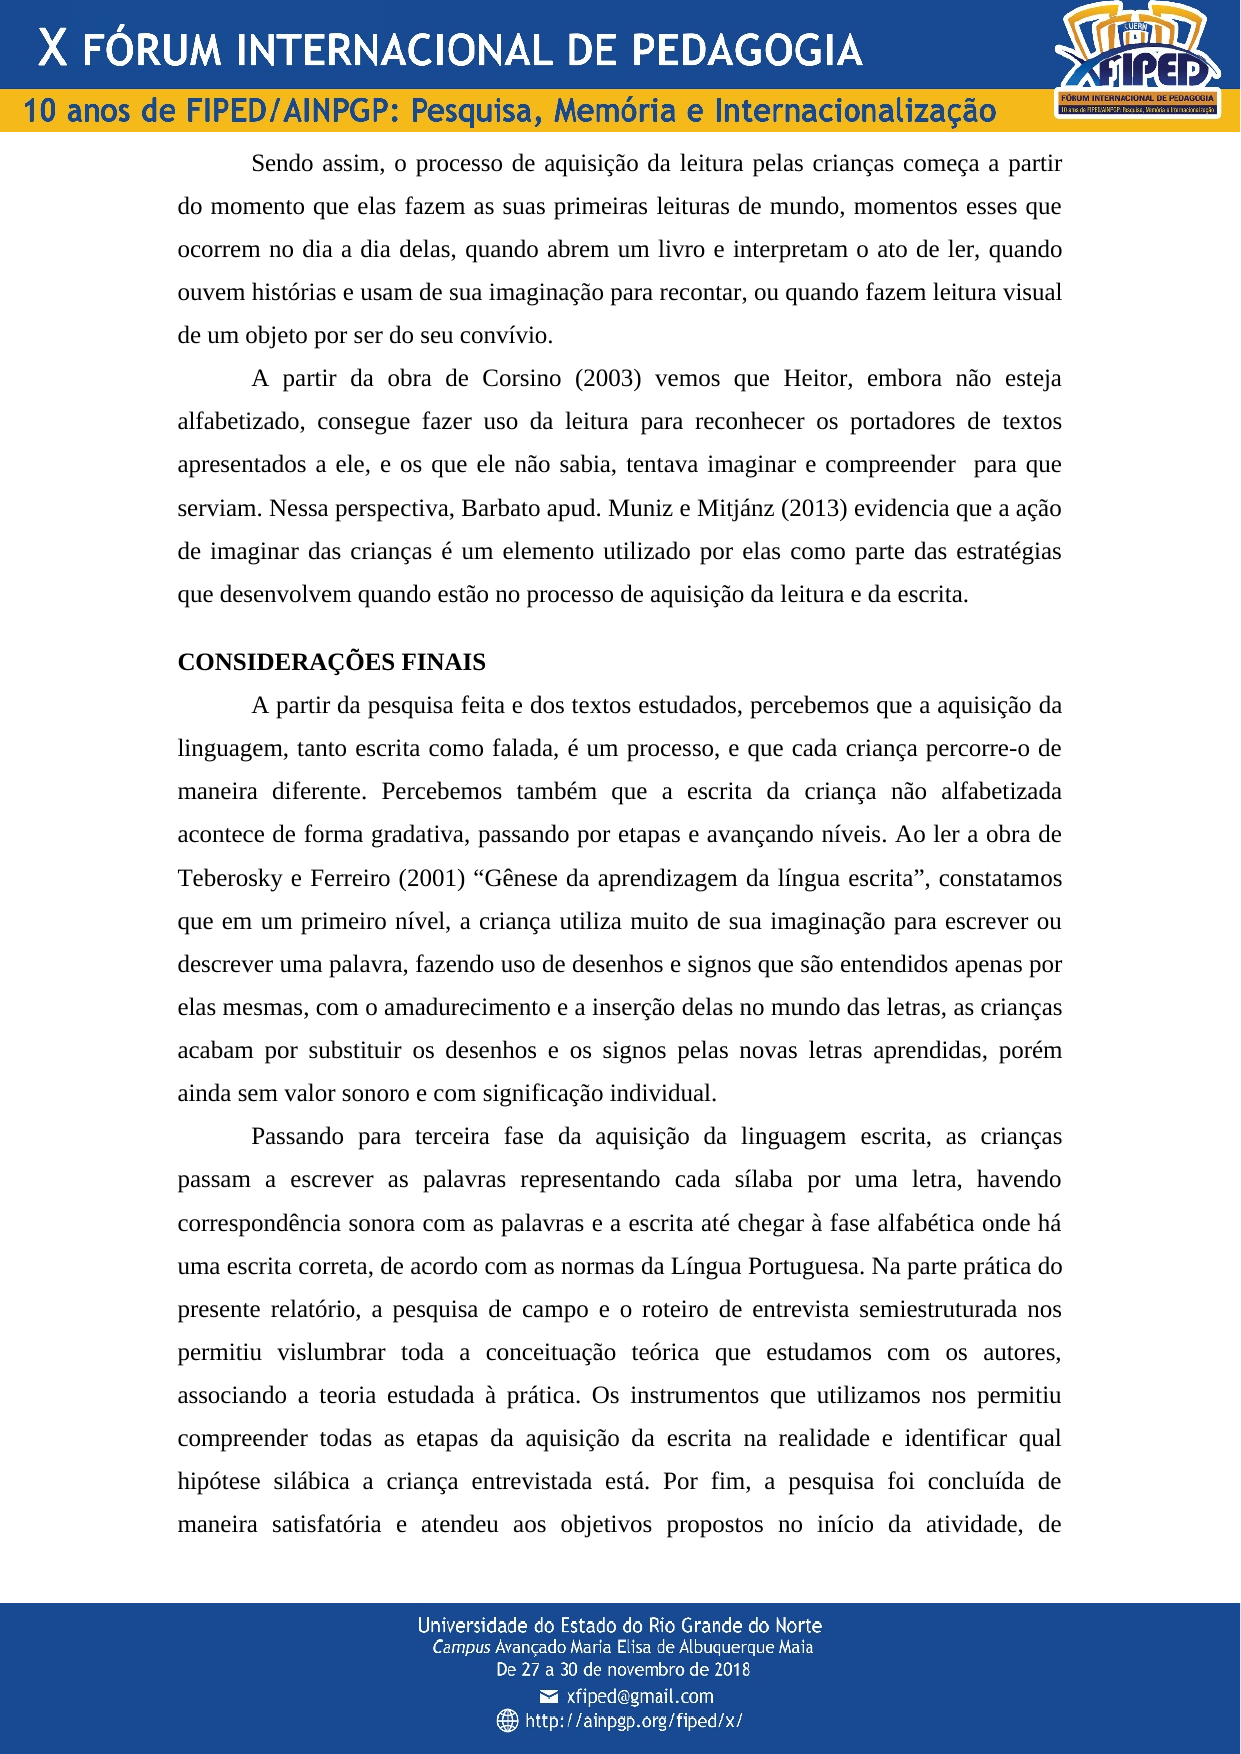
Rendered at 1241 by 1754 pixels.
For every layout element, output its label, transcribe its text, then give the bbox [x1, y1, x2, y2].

picture [0, 1603, 1241, 1754]
text CONSIDERAÇÕES FINAIS [177, 647, 1063, 676]
text A partir da pesquisa feita e dos textos estudados, percebemos que a aquisição da linguagem, tanto escrita como falada, é um processo, e que cada criança percorre-o de maneira diferente. Percebemos também que a escrita da criança não alfabetizada acontece de forma gradativa, passando por etapas e avançando níveis. Ao ler a obra de Teberosky e Ferreiro (2001) “Gênese da aprendizagem da língua escrita”, constatamos que em um primeiro nível, a criança utiliza muito de sua imaginação para escrever ou descrever uma palavra, fazendo uso de desenhos e signos que são entendidos apenas por elas mesmas, com o amadurecimento e a inserção delas no mundo das letras, as crianças acabam por substituir os desenhos e os signos pelas novas letras aprendidas, porém ainda sem valor sonoro e com significação individual. [177, 690, 1063, 1107]
text Sendo assim, o processo de aquisição da leitura pelas crianças começa a partir do momento que elas fazem as suas primeiras leituras de mundo, momentos esses que ocorrem no dia a dia delas, quando abrem um livro e interpretam o ato de ler, quando ouvem histórias e usam de sua imaginação para recontar, ou quando fazem leitura visual de um objeto por ser do seu convívio. [177, 148, 1063, 349]
picture [0, 0, 1241, 132]
text A partir da obra de Corsino (2003) vemos que Heitor, embora não esteja alfabetizado, consegue fazer uso da leitura para reconhecer os portadores de textos apresentados a ele, e os que ele não sabia, tentava imaginar e compreender para que serviam. Nessa perspectiva, Barbato apud. Muniz e Mitjánz (2013) evidencia que a ação de imaginar das crianças é um elemento utilizado por elas como parte das estratégias que desenvolvem quando estão no processo de aquisição da leitura e da escrita. [177, 363, 1063, 608]
